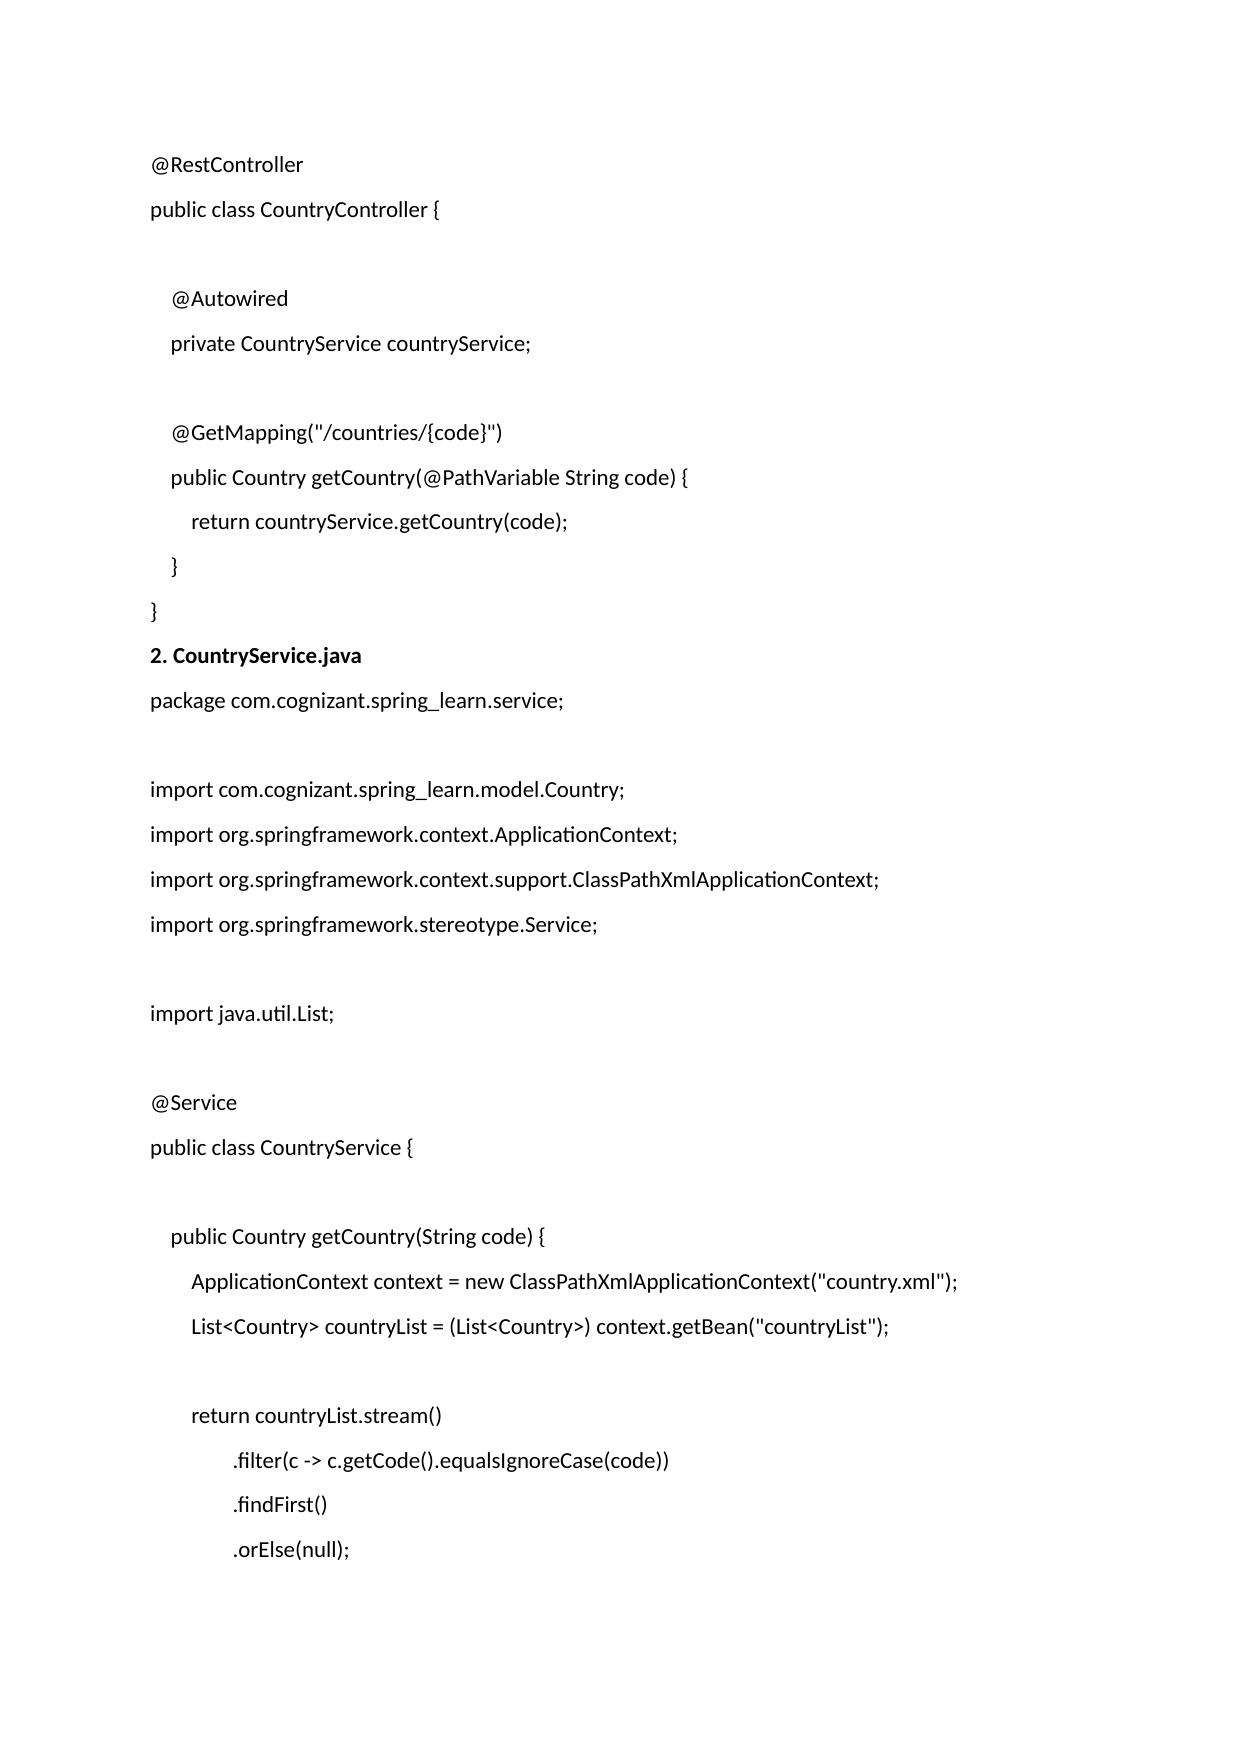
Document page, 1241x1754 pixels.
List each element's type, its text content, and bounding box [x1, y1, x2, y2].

text import org.springframework.context.support.ClassPathXmlApplicationContext; [150, 865, 1090, 893]
text private CountryService countryService; [150, 329, 1090, 357]
text @Service [150, 1088, 1090, 1116]
text List<Country> countryList = (List<Country>) context.getBean("countryList"); [150, 1312, 1090, 1340]
text import org.springframework.context.ApplicationContext; [150, 820, 1090, 848]
text .orElse(null); [150, 1535, 1090, 1563]
text public Country getCountry(@PathVariable String code) { [150, 463, 1090, 491]
text public class CountryController { [150, 195, 1090, 223]
text import java.util.List; [150, 999, 1090, 1027]
text } [150, 597, 1090, 625]
text return countryList.stream() [150, 1401, 1090, 1429]
text @Autowired [150, 284, 1090, 312]
text public class CountryService { [150, 1133, 1090, 1161]
text .findFirst() [150, 1491, 1090, 1519]
text } [150, 552, 1090, 580]
text import com.cognizant.spring_learn.model.Country; [150, 776, 1090, 804]
text @GetMapping("/countries/{code}") [150, 418, 1090, 446]
text ApplicationContext context = new ClassPathXmlApplicationContext("country.xml"); [150, 1267, 1090, 1295]
text return countryService.getCountry(code); [150, 507, 1090, 536]
text public Country getCountry(String code) { [150, 1222, 1090, 1251]
text .filter(c -> c.getCode().equalsIgnoreCase(code)) [150, 1446, 1090, 1474]
text @RestController [150, 150, 1090, 178]
text import org.springframework.stereotype.Service; [150, 910, 1090, 938]
text package com.cognizant.spring_learn.service; [150, 686, 1090, 714]
text 2. CountryService.java [150, 642, 1090, 669]
